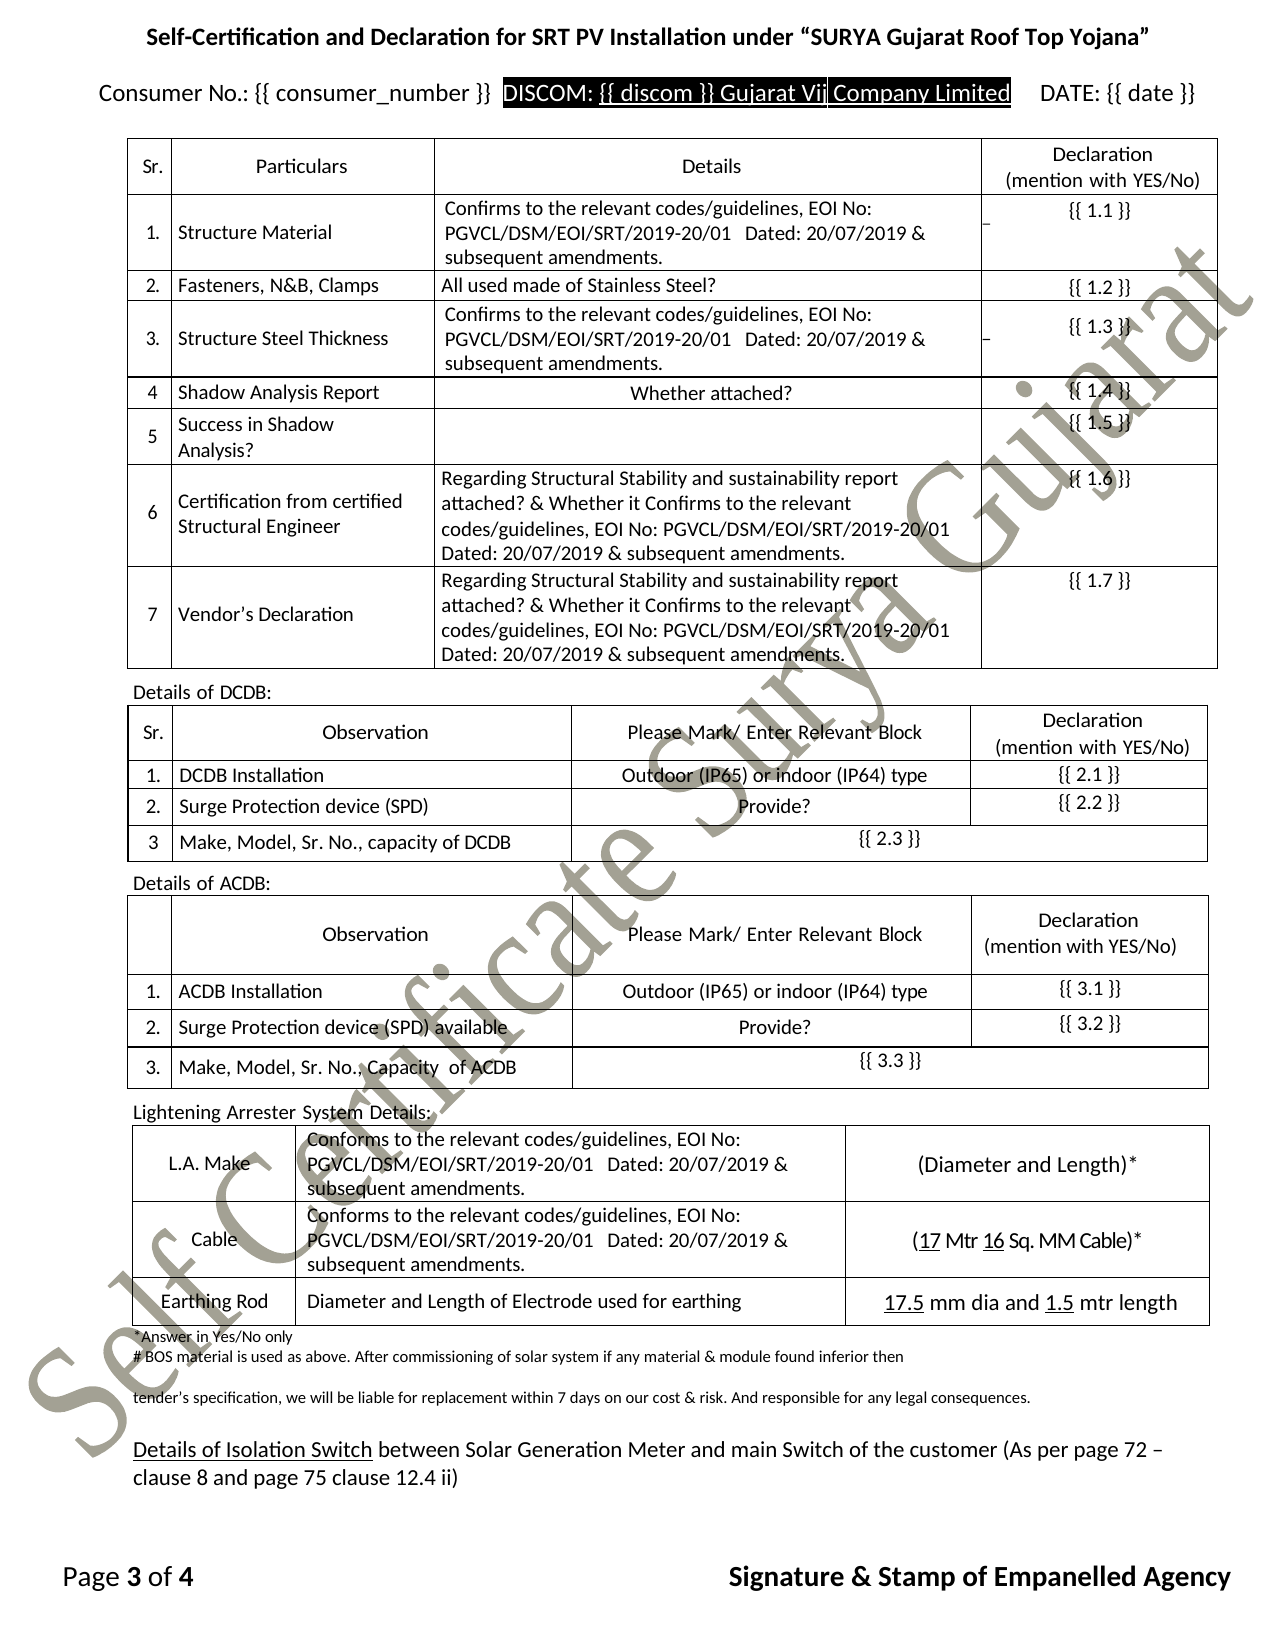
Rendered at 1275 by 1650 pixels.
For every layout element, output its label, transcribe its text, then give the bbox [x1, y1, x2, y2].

table_cell 4 [128, 378, 171, 408]
table_cell {{ 1.5 }} [982, 409, 1217, 464]
table_cell {{ 1.1 }} [982, 195, 1217, 270]
table_cell {{ 2.1 }} [971, 761, 1207, 788]
table_cell Provide? [573, 1010, 971, 1046]
table_cell 2. [129, 789, 172, 824]
table_cell Provide? [572, 789, 970, 824]
table_cell 6 [128, 465, 171, 566]
text Details of ACDB: [133, 870, 1231, 895]
table_cell Conforms to the relevant codes/guidelines, EOI No: PGVCL/DSM/EOI/SRT/2019-20/01 Dated: 20/07/2019 & subsequent amendments. [296, 1202, 845, 1277]
table_cell {{ 3.1 }} [972, 975, 1208, 1009]
table_cell 2. [128, 1010, 171, 1046]
text Details of Isolation Switch between Solar Generation Meter and main Switch of the customer (As per page 72 – clause 8 and page 75 clause 12.4 ii) [133, 1436, 1221, 1492]
table_cell {{ 2.2 }} [971, 789, 1207, 824]
table_cell {{ 1.6 }} [982, 465, 1217, 566]
table_cell Confirms to the relevant codes/guidelines, EOI No: PGVCL/DSM/EOI/SRT/2019-20/01 Dated: 20/07/2019 & subsequent amendments. [435, 195, 981, 270]
table_cell Regarding Structural Stability and sustainability report attached? & Whether it Confirms to the relevant codes/guidelines, EOI No: PGVCL/DSM/EOI/SRT/2019-20/01 Dated: 20/07/2019 & subsequent amendments. [435, 567, 981, 667]
table_cell Cable [133, 1202, 295, 1277]
table_header Observation [172, 896, 572, 974]
table_cell 3. [128, 301, 171, 376]
table_header L.A. Make [133, 1126, 295, 1201]
table_cell [435, 409, 981, 464]
table_cell (17 Mtr 16 Sq. MM Cable)* [846, 1202, 1209, 1277]
table_cell {{ 1.3 }} [982, 301, 1217, 376]
table_cell 1. [128, 195, 171, 270]
text Lightening Arrester System Details: [133, 1099, 1231, 1125]
table_cell Structure Material [172, 195, 434, 270]
table_cell {{ 3.3 }} [573, 1048, 1208, 1088]
table_cell Shadow Analysis Report [172, 378, 434, 408]
table_cell Diameter and Length of Electrode used for earthing [296, 1278, 845, 1325]
table_cell 3. [128, 1048, 171, 1088]
table_cell Confirms to the relevant codes/guidelines, EOI No: PGVCL/DSM/EOI/SRT/2019-20/01 Dated: 20/07/2019 & subsequent amendments. [435, 301, 981, 376]
table_cell Outdoor (IP65) or indoor (IP64) type [573, 975, 971, 1009]
table_header (Diameter and Length)* [846, 1126, 1209, 1201]
table_header Please Mark/ Enter Relevant Block [572, 706, 970, 760]
table_header Please Mark/ Enter Relevant Block [573, 896, 971, 974]
table_cell Surge Protection device (SPD) available [172, 1010, 572, 1046]
table_cell {{ 3.2 }} [972, 1010, 1208, 1046]
table_cell Structure Steel Thickness [172, 301, 434, 376]
table_cell {{ 2.3 }} [572, 826, 1207, 861]
table_cell 1. [128, 975, 171, 1009]
table_cell {{ 1.4 }} [982, 378, 1217, 408]
table_header Sr. [128, 139, 171, 194]
table_cell 1. [129, 761, 172, 788]
table_cell Vendor’s Declaration [172, 567, 434, 667]
table_header Declaration (mention with YES/No) [982, 139, 1217, 194]
table_cell Fasteners, N&B, Clamps [172, 271, 434, 300]
text Details of DCDB: [133, 679, 1231, 704]
table_header [128, 896, 171, 974]
table_cell 3 [129, 826, 172, 861]
table_header Observation [173, 706, 571, 760]
table_cell {{ 1.2 }} [982, 271, 1217, 300]
table_cell Make, Model, Sr. No., Capacity of ACDB [172, 1048, 572, 1088]
table_cell Earthing Rod [133, 1278, 295, 1325]
table_header Details [435, 139, 981, 194]
table_header Sr. [129, 706, 172, 760]
table_cell 7 [128, 567, 171, 667]
table_cell Regarding Structural Stability and sustainability report attached? & Whether it Confirms to the relevant codes/guidelines, EOI No: PGVCL/DSM/EOI/SRT/2019-20/01 Dated: 20/07/2019 & subsequent amendments. [435, 465, 981, 566]
table_cell 5 [128, 409, 171, 464]
table_cell All used made of Stainless Steel? [435, 271, 981, 300]
text tender’s specification, we will be liable for replacement within 7 days on our cost & risk. And responsible for any legal consequences. [133, 1387, 1198, 1407]
table_cell Surge Protection device (SPD) [173, 789, 571, 824]
table_cell 2. [128, 271, 171, 300]
table_header Declaration (mention with YES/No) [971, 706, 1207, 760]
table_cell DCDB Installation [173, 761, 571, 788]
table_cell Success in Shadow Analysis? [172, 409, 434, 464]
table_header Declaration (mention with YES/No) [972, 896, 1208, 974]
table_cell {{ 1.7 }} [982, 567, 1217, 667]
table_cell Outdoor (IP65) or indoor (IP64) type [572, 761, 970, 788]
table_cell ACDB Installation [172, 975, 572, 1009]
table_cell Certification from certified Structural Engineer [172, 465, 434, 566]
table_header Conforms to the relevant codes/guidelines, EOI No: PGVCL/DSM/EOI/SRT/2019-20/01 Dated: 20/07/2019 & subsequent amendments. [296, 1126, 845, 1201]
table_header Particulars [172, 139, 434, 194]
table_cell Make, Model, Sr. No., capacity of DCDB [173, 826, 571, 861]
table_cell 17.5 mm dia and 1.5 mtr length [846, 1278, 1209, 1325]
text *Answer in Yes/No only [133, 1326, 1231, 1347]
text # BOS material is used as above. After commissioning of solar system if any material & module found inferior then [133, 1347, 1198, 1367]
table_cell Whether attached? [435, 378, 981, 408]
